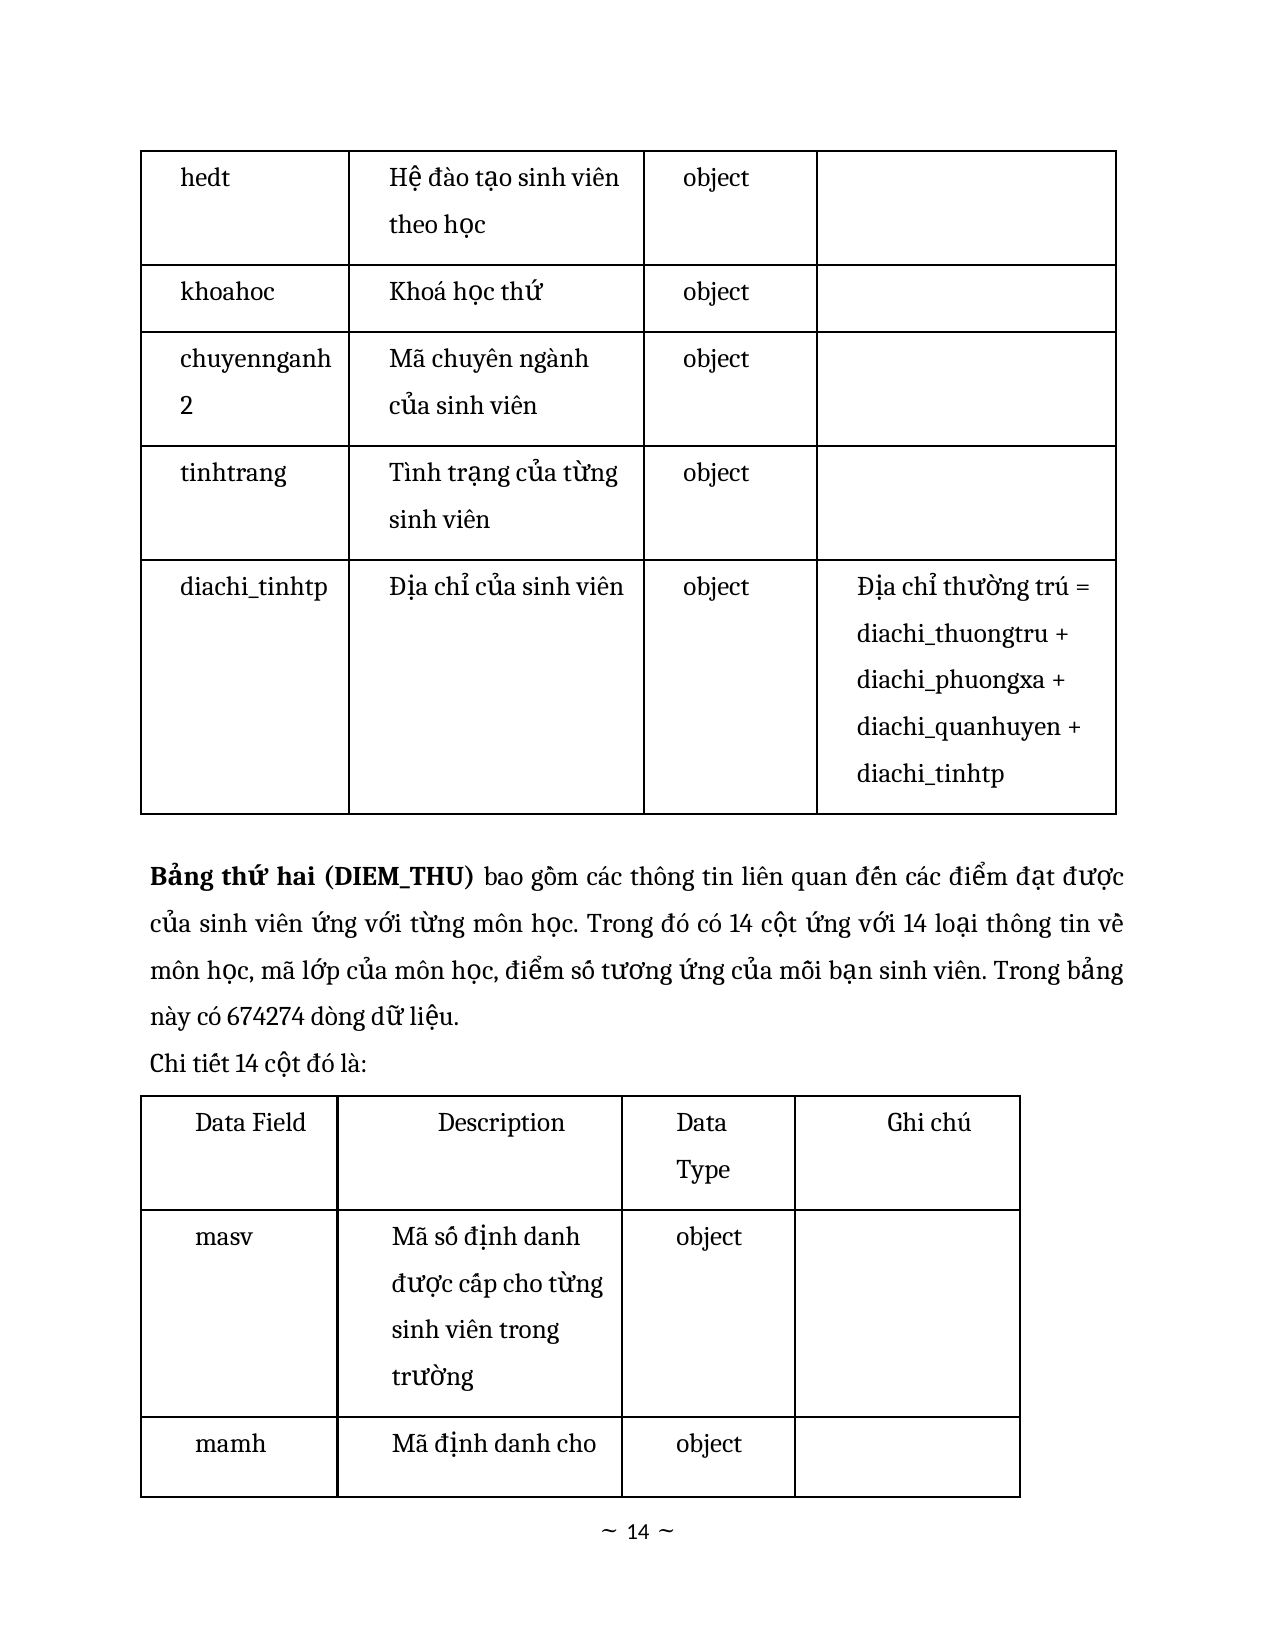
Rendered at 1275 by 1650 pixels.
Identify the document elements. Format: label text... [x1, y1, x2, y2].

table_cell [818, 152, 1115, 264]
table_cell [818, 266, 1115, 331]
table_header Data Type [623, 1097, 794, 1208]
table_cell [796, 1418, 1019, 1496]
table_cell Mã số định danh được cấp cho từng sinh viên trong trường [339, 1211, 621, 1416]
table_header Data Field [142, 1097, 336, 1208]
table_cell object [623, 1211, 794, 1416]
table_cell [818, 333, 1115, 445]
text Chi tiết 14 cột đó là: [150, 1048, 1125, 1079]
table_cell object [645, 447, 816, 559]
table_cell diachi_tinhtp [142, 561, 348, 813]
table_cell Mã chuyên ngành của sinh viên [350, 333, 643, 445]
table_cell Hệ đào tạo sinh viên theo học [350, 152, 643, 264]
table_cell chuyennganh2 [142, 333, 348, 445]
table_cell object [645, 561, 816, 813]
table_cell Khoá học thứ [350, 266, 643, 331]
table_cell Địa chỉ thường trú = diachi_thuongtru + diachi_phuongxa + diachi_quanhuyen + diachi_tinhtp [818, 561, 1115, 813]
table_cell [818, 447, 1115, 559]
table_cell mamh [142, 1418, 336, 1496]
table_cell object [623, 1418, 794, 1496]
table_cell masv [142, 1211, 336, 1416]
table_cell object [645, 152, 816, 264]
table_cell hedt [142, 152, 348, 264]
table_cell Tình trạng của từng sinh viên [350, 447, 643, 559]
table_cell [339, 1418, 621, 1496]
table_cell object [645, 266, 816, 331]
table_cell [796, 1211, 1019, 1416]
table_cell tinhtrang [142, 447, 348, 559]
table_cell khoahoc [142, 266, 348, 331]
table_header Description [339, 1097, 621, 1208]
table_header Ghi chú [796, 1097, 1019, 1208]
table_cell Địa chỉ của sinh viên [350, 561, 643, 813]
text Bảng thứ hai (DIEM_THU) bao gồm các thông tin liên quan đến các điểm đạt được của sinh viên ứng với từng môn học. Trong đó có 14 cột ứng với 14 loại thông tin về môn học, mã lớp của môn học, điểm số tương ứng của mỗi bạn sinh viên. Trong bảng này có 674274 dòng dữ liệu. [150, 861, 1125, 1032]
table_cell object [645, 333, 816, 445]
